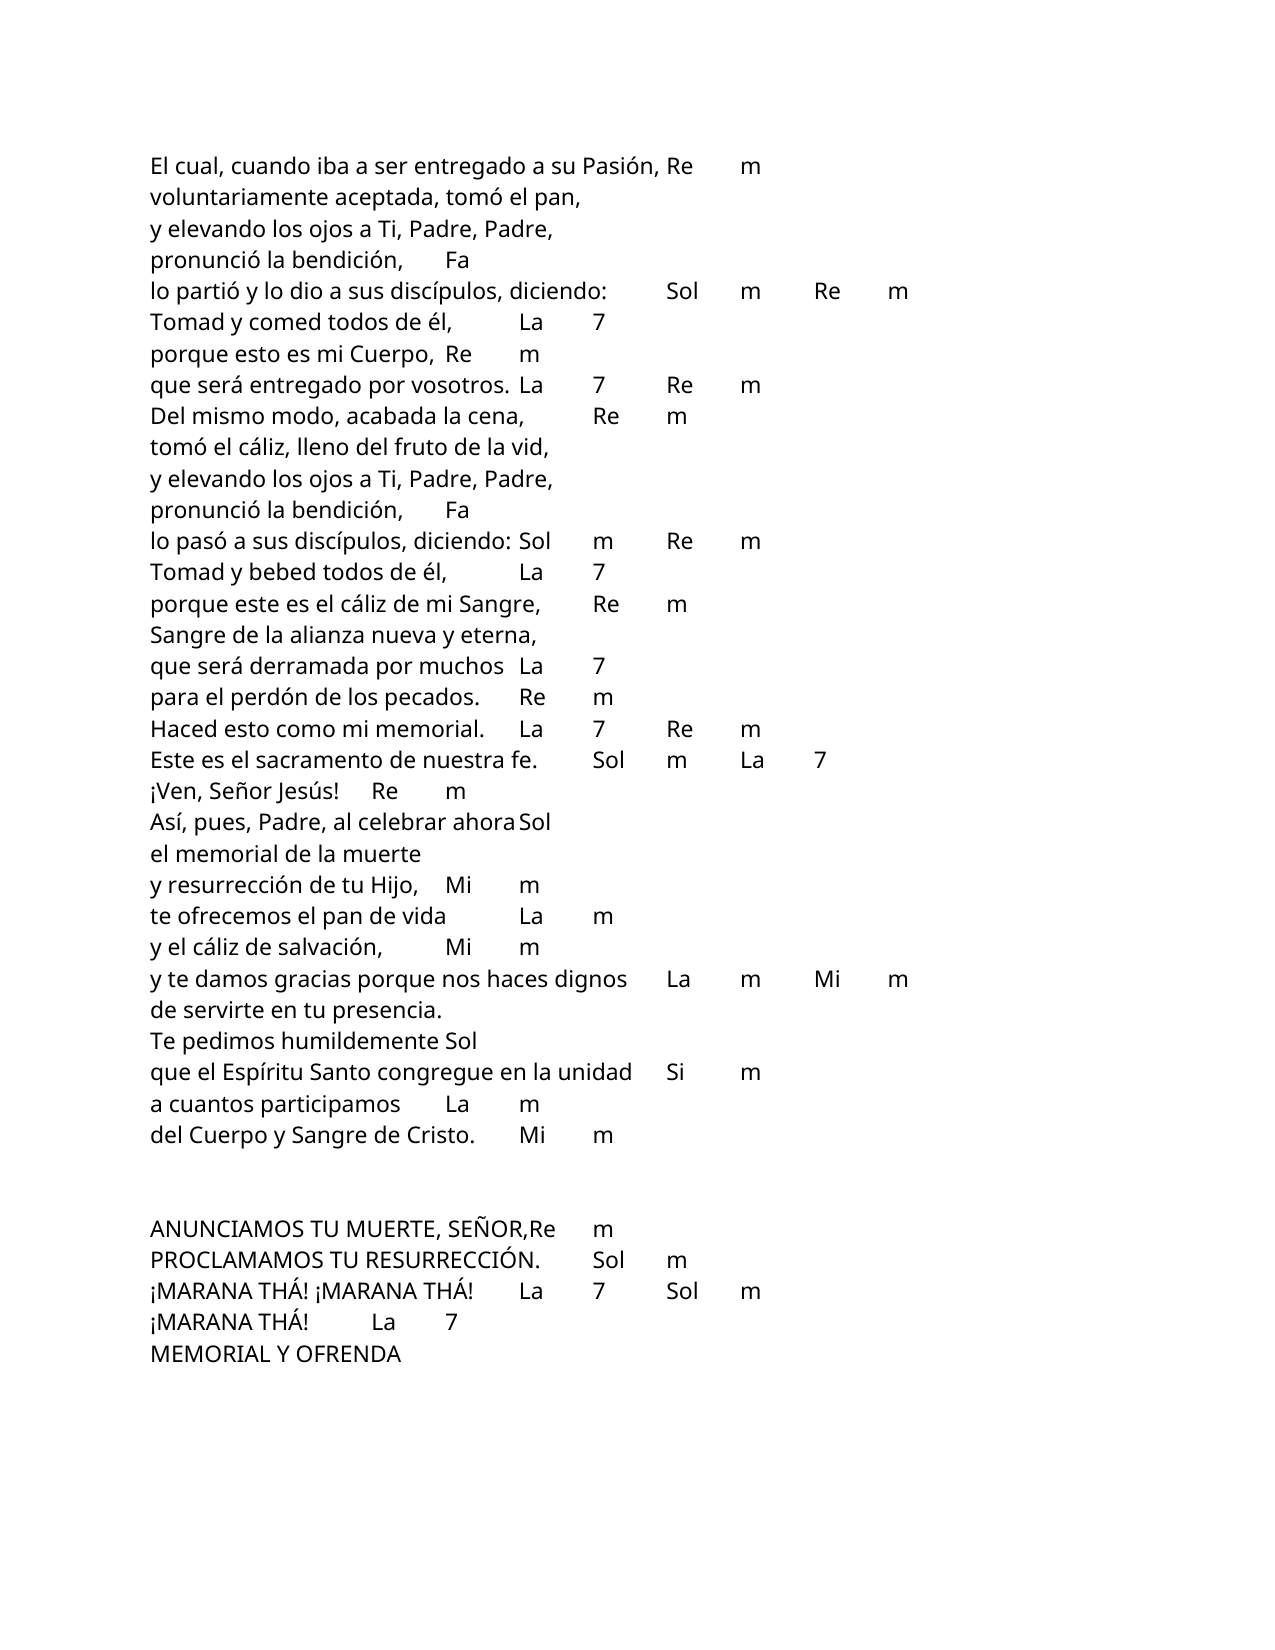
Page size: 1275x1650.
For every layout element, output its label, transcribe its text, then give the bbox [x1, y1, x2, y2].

text y elevando los ojos a Ti, Padre, Padre, [150, 212, 1125, 244]
text que será derramada por muchos La 7 [150, 650, 1125, 681]
text y te damos gracias porque nos haces dignos La m Mi m [150, 962, 1125, 994]
text Del mismo modo, acabada la cena, Re m [150, 400, 1125, 431]
text porque esto es mi Cuerpo, Re m [150, 337, 1125, 369]
text y elevando los ojos a Ti, Padre, Padre, [150, 462, 1125, 494]
text tomó el cáliz, lleno del fruto de la vid, [150, 431, 1125, 462]
text lo pasó a sus discípulos, diciendo: Sol m Re m [150, 525, 1125, 556]
text y resurrección de tu Hijo, Mi m [150, 869, 1125, 900]
text Tomad y bebed todos de él, La 7 [150, 556, 1125, 587]
text ¡Ven, Señor Jesús! Re m [150, 775, 1125, 806]
text El cual, cuando iba a ser entregado a su Pasión, Re m [150, 150, 1125, 181]
text que será entregado por vosotros. La 7 Re m [150, 369, 1125, 400]
text a cuantos participamos La m [150, 1087, 1125, 1119]
text para el perdón de los pecados. Re m [150, 681, 1125, 712]
text MEMORIAL Y OFRENDA [150, 1337, 1125, 1369]
text Te pedimos humildemente Sol [150, 1025, 1125, 1056]
text Haced esto como mi memorial. La 7 Re m [150, 712, 1125, 744]
text voluntariamente aceptada, tomó el pan, [150, 181, 1125, 212]
text Este es el sacramento de nuestra fe. Sol m La 7 [150, 744, 1125, 775]
text porque este es el cáliz de mi Sangre, Re m [150, 587, 1125, 619]
text pronunció la bendición, Fa [150, 494, 1125, 525]
text PROCLAMAMOS TU RESURRECCIÓN. Sol m [150, 1244, 1125, 1275]
text del Cuerpo y Sangre de Cristo. Mi m [150, 1119, 1125, 1150]
text Así, pues, Padre, al celebrar ahora Sol [150, 806, 1125, 837]
text pronunció la bendición, Fa [150, 244, 1125, 275]
text ANUNCIAMOS TU MUERTE, SEÑOR,Re m [150, 1212, 1125, 1244]
text Sangre de la alianza nueva y eterna, [150, 619, 1125, 650]
text de servirte en tu presencia. [150, 994, 1125, 1025]
text que el Espíritu Santo congregue en la unidad Si m [150, 1056, 1125, 1087]
text y el cáliz de salvación, Mi m [150, 931, 1125, 962]
text el memorial de la muerte [150, 837, 1125, 869]
text ¡MARANA THÁ! La 7 [150, 1306, 1125, 1337]
text lo partió y lo dio a sus discípulos, diciendo: Sol m Re m [150, 275, 1125, 306]
text Tomad y comed todos de él, La 7 [150, 306, 1125, 337]
text te ofrecemos el pan de vida La m [150, 900, 1125, 931]
text ¡MARANA THÁ! ¡MARANA THÁ! La 7 Sol m [150, 1275, 1125, 1306]
